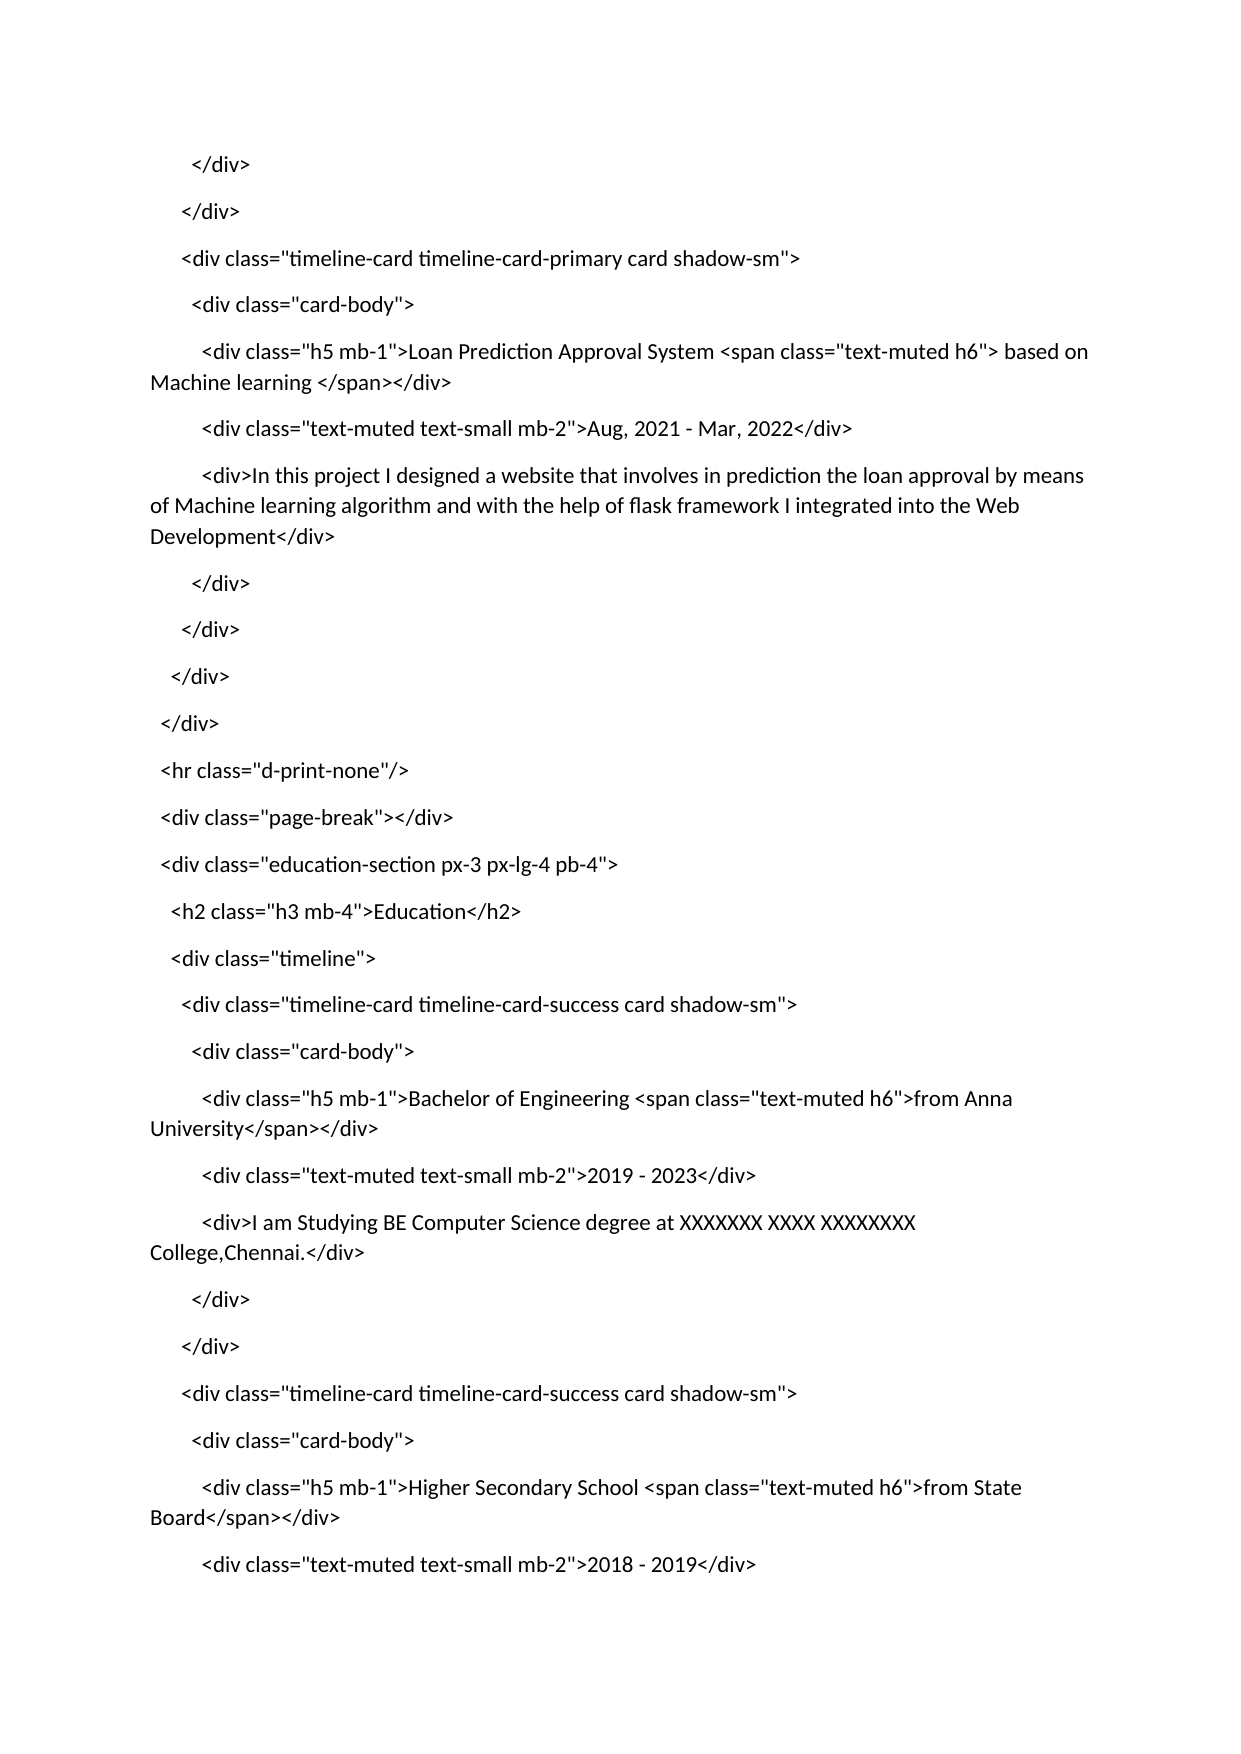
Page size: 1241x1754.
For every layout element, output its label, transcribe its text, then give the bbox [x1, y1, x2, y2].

text <div>In this project I designed a website that involves in prediction the loan approval by means of Machine learning algorithm and with the help of flask framework I integrated into the Web Development</div> [150, 461, 1090, 550]
text <div class="education-section px-3 px-lg-4 pb-4"> [150, 850, 1090, 878]
text <div class="text-muted text-small mb-2">2019 - 2023</div> [150, 1161, 1090, 1189]
text </div> [150, 197, 1090, 225]
text <h2 class="h3 mb-4">Education</h2> [150, 897, 1090, 925]
text <div class="page-break"></div> [150, 803, 1090, 831]
text </div> [150, 616, 1090, 644]
text <div class="timeline-card timeline-card-success card shadow-sm"> [150, 991, 1090, 1019]
text </div> [150, 662, 1090, 691]
text <div class="h5 mb-1">Bachelor of Engineering <span class="text-muted h6">from Anna University</span></div> [150, 1084, 1090, 1143]
text <hr class="d-print-none"/> [150, 756, 1090, 784]
text <div class="h5 mb-1">Higher Secondary School <span class="text-muted h6">from State Board</span></div> [150, 1473, 1090, 1531]
text <div class="text-muted text-small mb-2">2018 - 2019</div> [150, 1550, 1090, 1578]
text <div>I am Studying BE Computer Science degree at XXXXXXX XXXX XXXXXXXX College,Chennai.</div> [150, 1208, 1090, 1267]
text </div> [150, 709, 1090, 737]
text <div class="card-body"> [150, 1426, 1090, 1454]
text <div class="h5 mb-1">Loan Prediction Approval System <span class="text-muted h6"> based on Machine learning </span></div> [150, 337, 1090, 396]
text <div class="card-body"> [150, 291, 1090, 319]
text <div class="timeline-card timeline-card-primary card shadow-sm"> [150, 244, 1090, 272]
text </div> [150, 150, 1090, 178]
text <div class="text-muted text-small mb-2">Aug, 2021 - Mar, 2022</div> [150, 414, 1090, 443]
text </div> [150, 1332, 1090, 1360]
text <div class="timeline"> [150, 944, 1090, 972]
text </div> [150, 1285, 1090, 1313]
text <div class="timeline-card timeline-card-success card shadow-sm"> [150, 1379, 1090, 1407]
text <div class="card-body"> [150, 1037, 1090, 1066]
text </div> [150, 569, 1090, 597]
